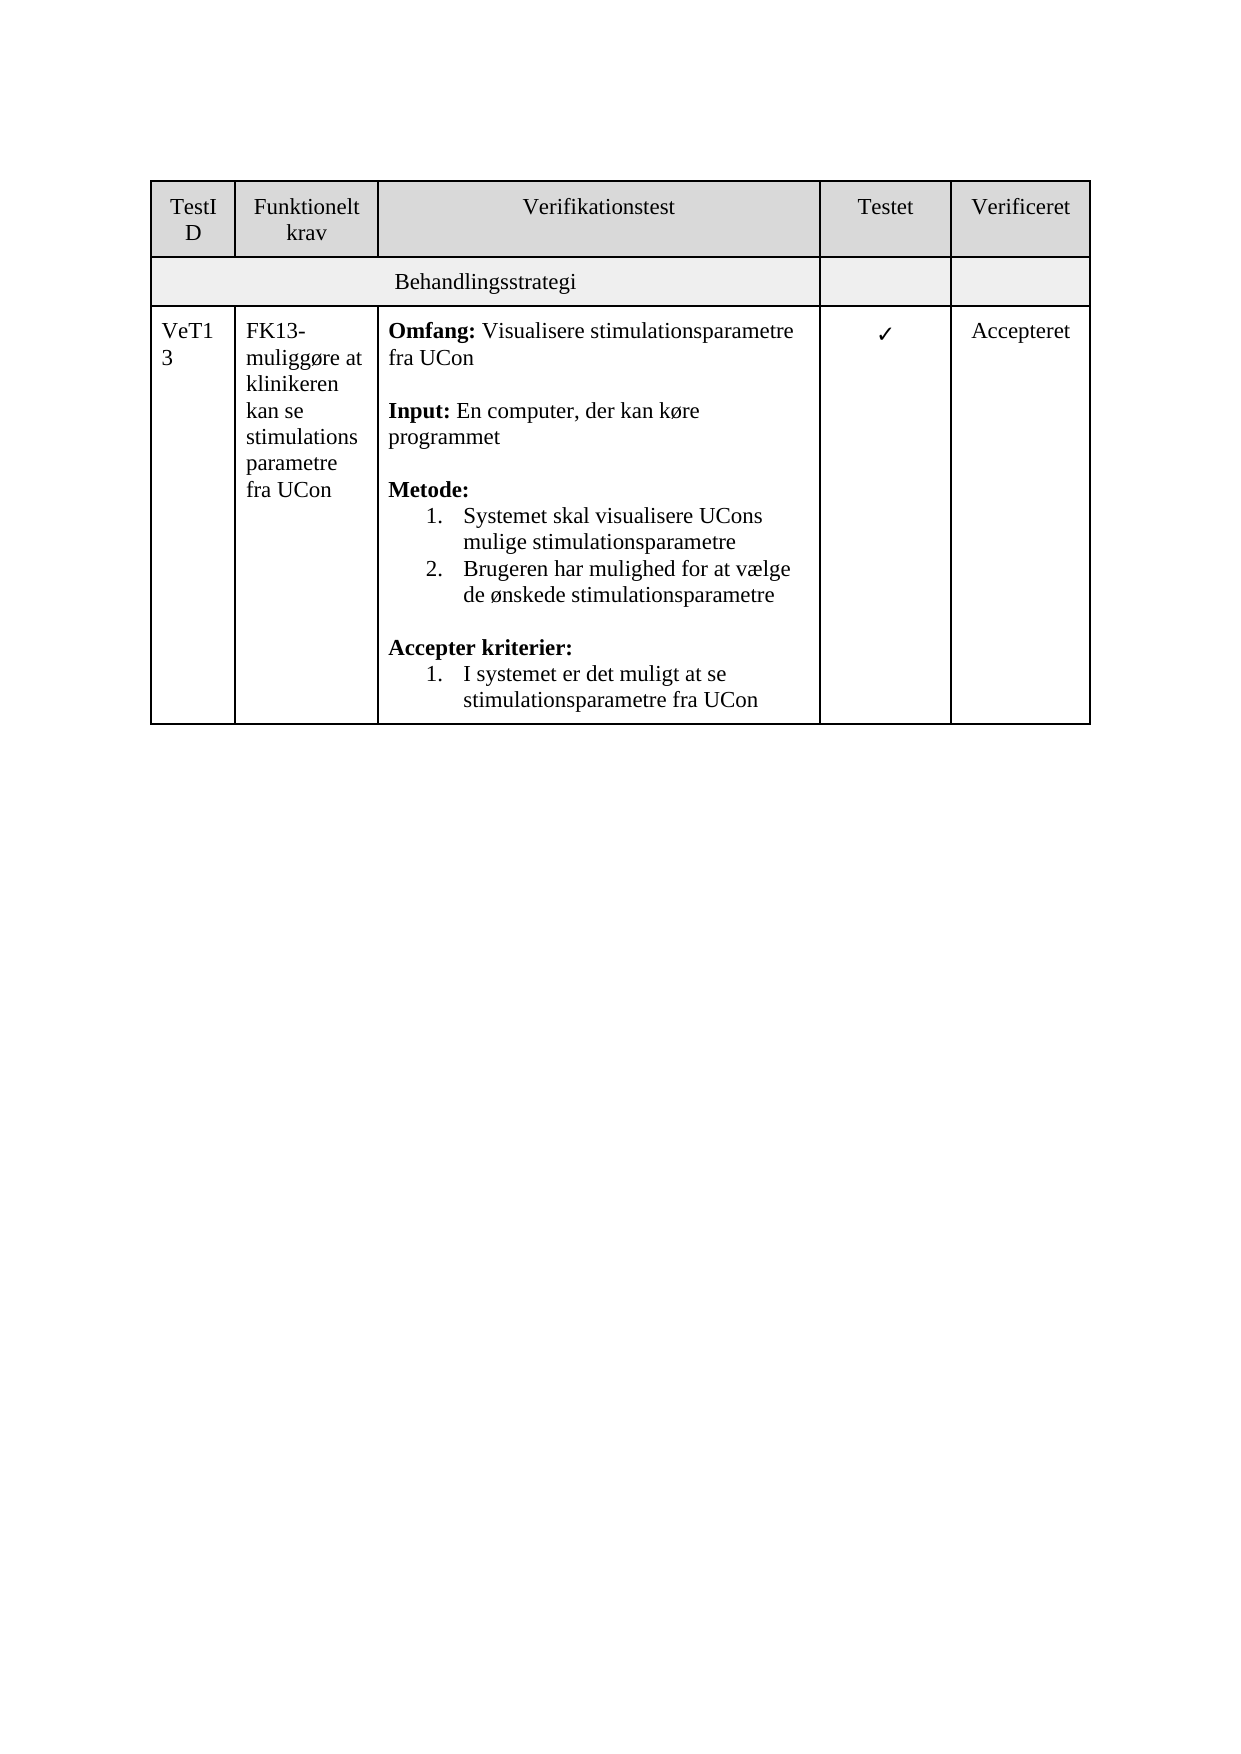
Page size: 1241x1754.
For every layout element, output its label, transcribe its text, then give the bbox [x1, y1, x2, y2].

table_header Funktionelt krav [236, 182, 377, 256]
table_header Verificeret [952, 182, 1089, 256]
table_cell Omfang: Visualisere stimulationsparametre fra UCon Input: En computer, der kan køre programmet Metode: Systemet skal visualisere UCons mulige stimulationsparametre Brugeren har mulighed for at vælge de ønskede stimulationsparametre Accepter kriterier: I systemet er det muligt at se stimulationsparametre fra UCon [379, 307, 819, 723]
table_header TestID [152, 182, 234, 256]
table_cell Accepteret [952, 307, 1089, 723]
table_cell Behandlingsstrategi [152, 258, 819, 305]
table_header Verifikationstest [379, 182, 819, 256]
table_cell [821, 258, 950, 305]
table_header Testet [821, 182, 950, 256]
table_cell FK13- muliggøre at klinikeren kan se stimulationsparametre fra UCon [236, 307, 377, 723]
table_cell [952, 258, 1089, 305]
table_cell [821, 307, 950, 723]
table_cell VeT13 [152, 307, 234, 723]
